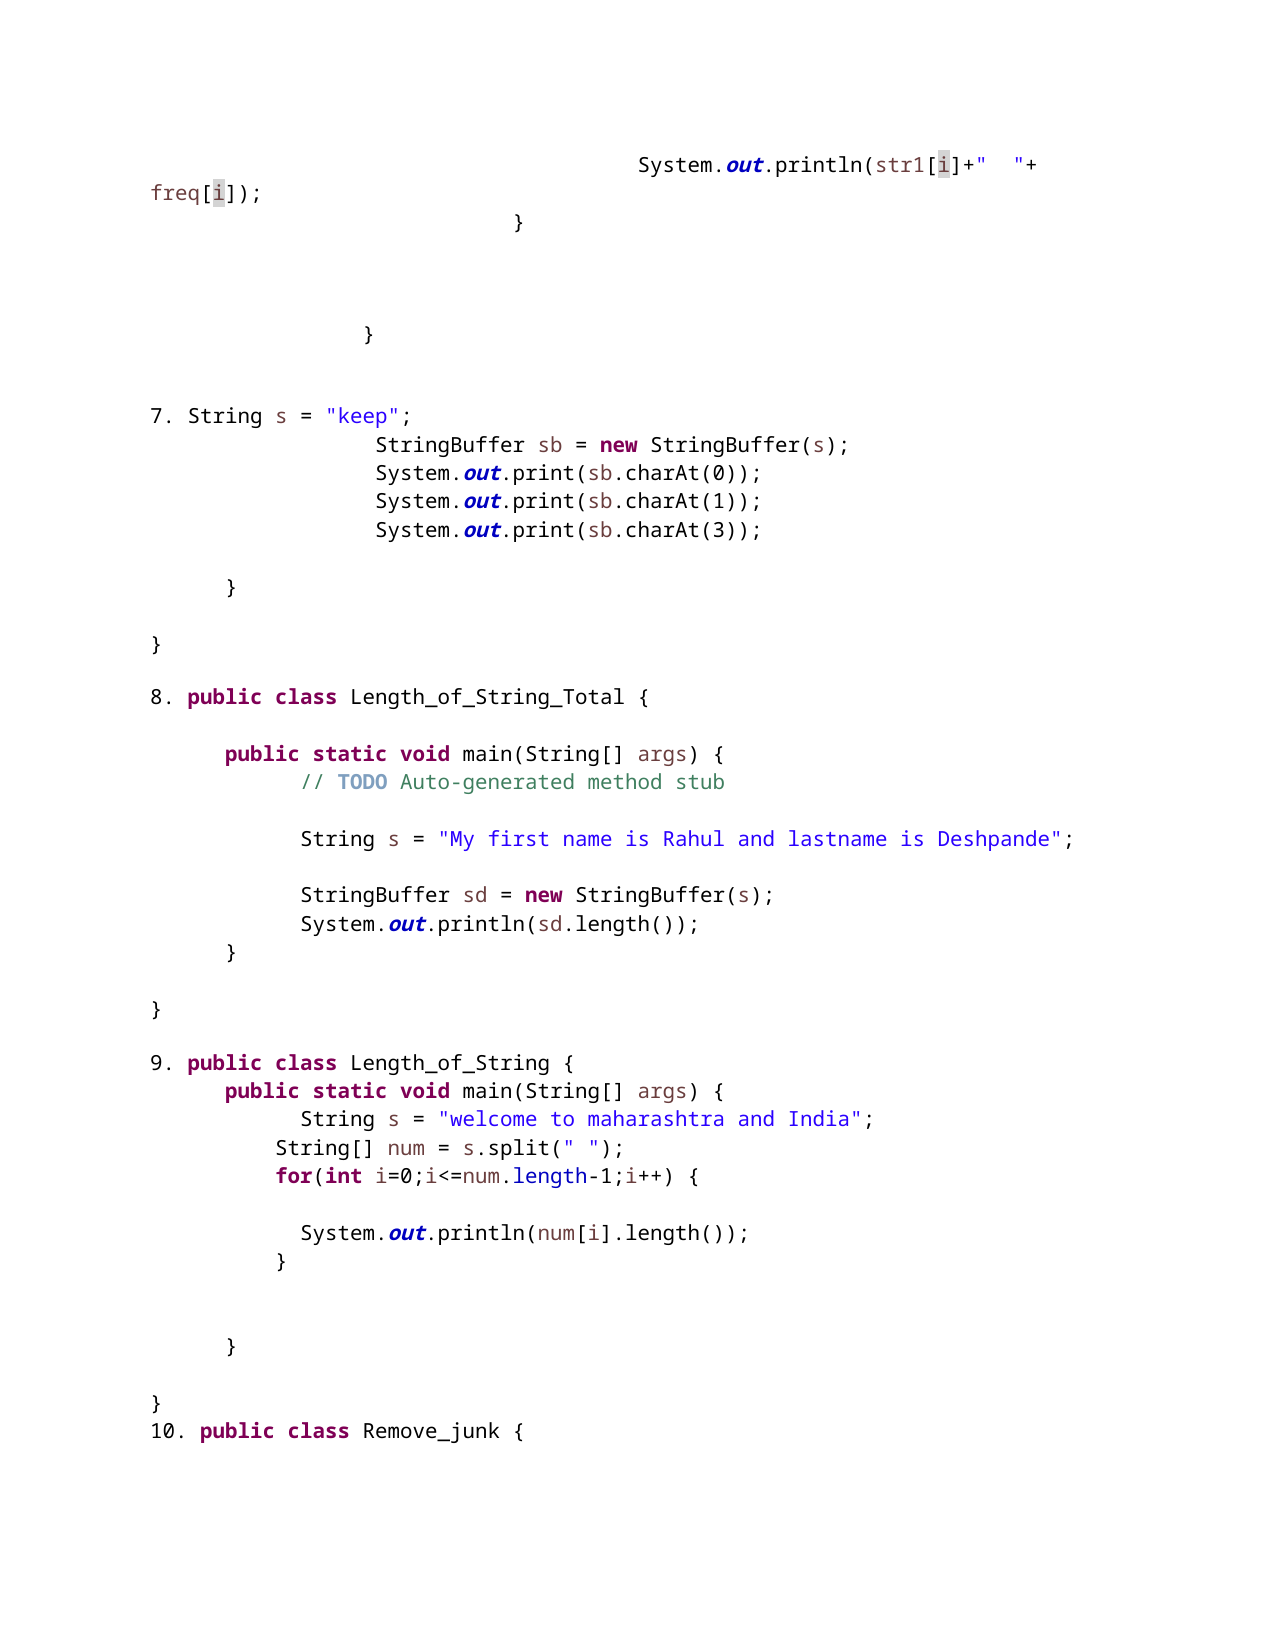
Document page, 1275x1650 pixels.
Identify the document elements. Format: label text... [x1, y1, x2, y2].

text } [150, 629, 1125, 657]
text } [150, 994, 1125, 1023]
text } [150, 1388, 1125, 1416]
text for(int i=0;i<=num.length-1;i++) { [150, 1161, 1125, 1190]
text System.out.println(str1[i]+" "+ freq[i]); [150, 150, 1125, 207]
text 8. public class Length_of_String_Total { [150, 682, 1125, 711]
text String s = "My first name is Rahul and lastname is Deshpande"; [150, 824, 1125, 852]
text public static void main(String[] args) { [150, 739, 1125, 767]
text } [150, 1331, 1125, 1359]
text StringBuffer sb = new StringBuffer(s); [150, 430, 1125, 458]
text } [150, 319, 1125, 348]
text System.out.print(sb.charAt(0)); [150, 458, 1125, 487]
text } [150, 1246, 1125, 1275]
text String[] num = s.split(" "); [150, 1133, 1125, 1161]
text } [150, 937, 1125, 966]
text 10. public class Remove_junk { [150, 1416, 1125, 1444]
text // TODO Auto-generated method stub [150, 767, 1125, 796]
text } [150, 572, 1125, 600]
text System.out.print(sb.charAt(3)); [150, 515, 1125, 543]
text public static void main(String[] args) { [150, 1076, 1125, 1104]
text } [150, 207, 1125, 235]
text System.out.println(num[i].length()); [150, 1218, 1125, 1246]
text 7. String s = "keep"; [150, 401, 1125, 430]
text 9. public class Length_of_String { [150, 1048, 1125, 1076]
text String s = "welcome to maharashtra and India"; [150, 1104, 1125, 1133]
text System.out.print(sb.charAt(1)); [150, 487, 1125, 515]
text System.out.println(sd.length()); [150, 909, 1125, 937]
text StringBuffer sd = new StringBuffer(s); [150, 880, 1125, 909]
